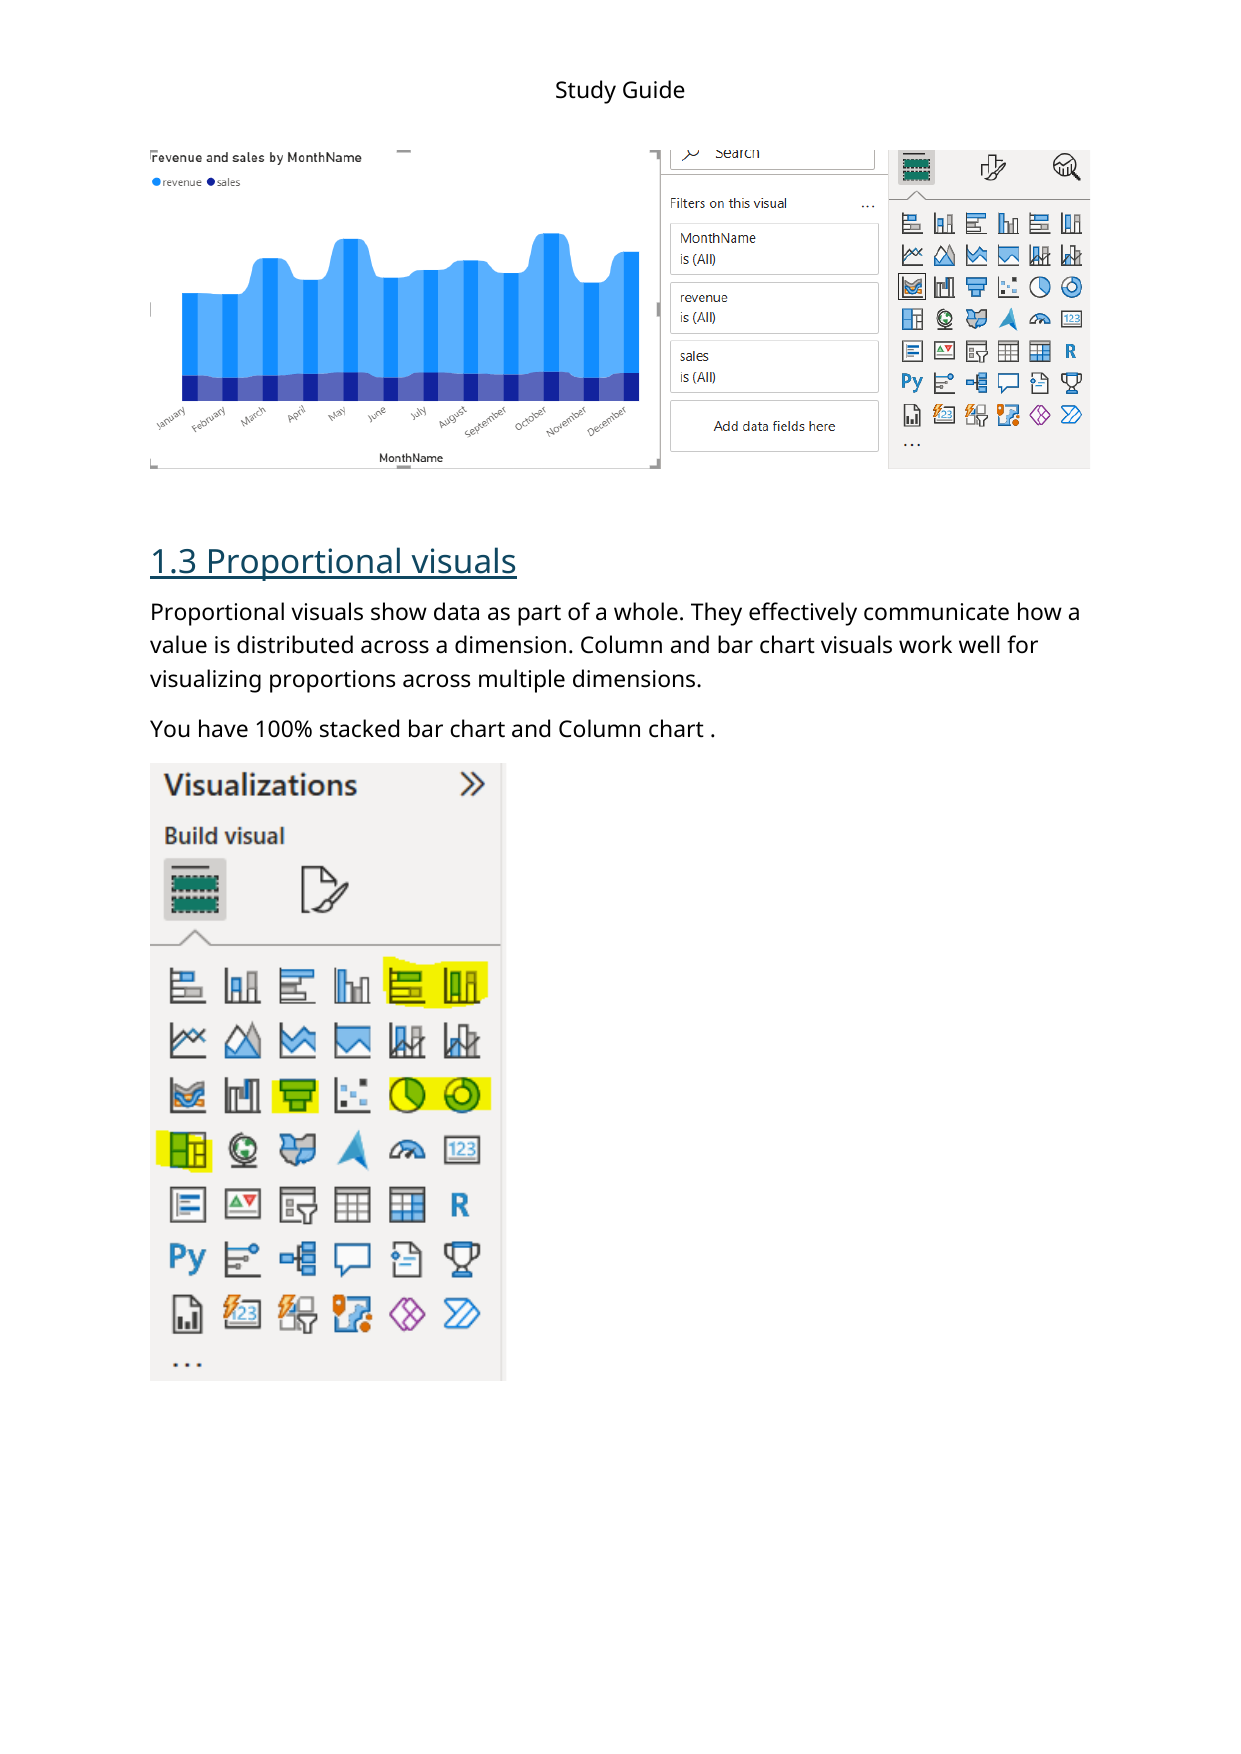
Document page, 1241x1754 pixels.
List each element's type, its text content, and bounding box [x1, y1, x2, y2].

picture [150, 763, 507, 1381]
text You have 100% stacked bar chart and Column chart . [150, 713, 1090, 744]
text Proportional visuals show data as part of a whole. They effectively communicate how a value is distributed across a dimension. Column and bar chart visuals work well for visualizing proportions across multiple dimensions. [150, 595, 1090, 694]
subtitle 1.3 Proportional visuals [150, 538, 1090, 583]
picture [150, 150, 1091, 469]
